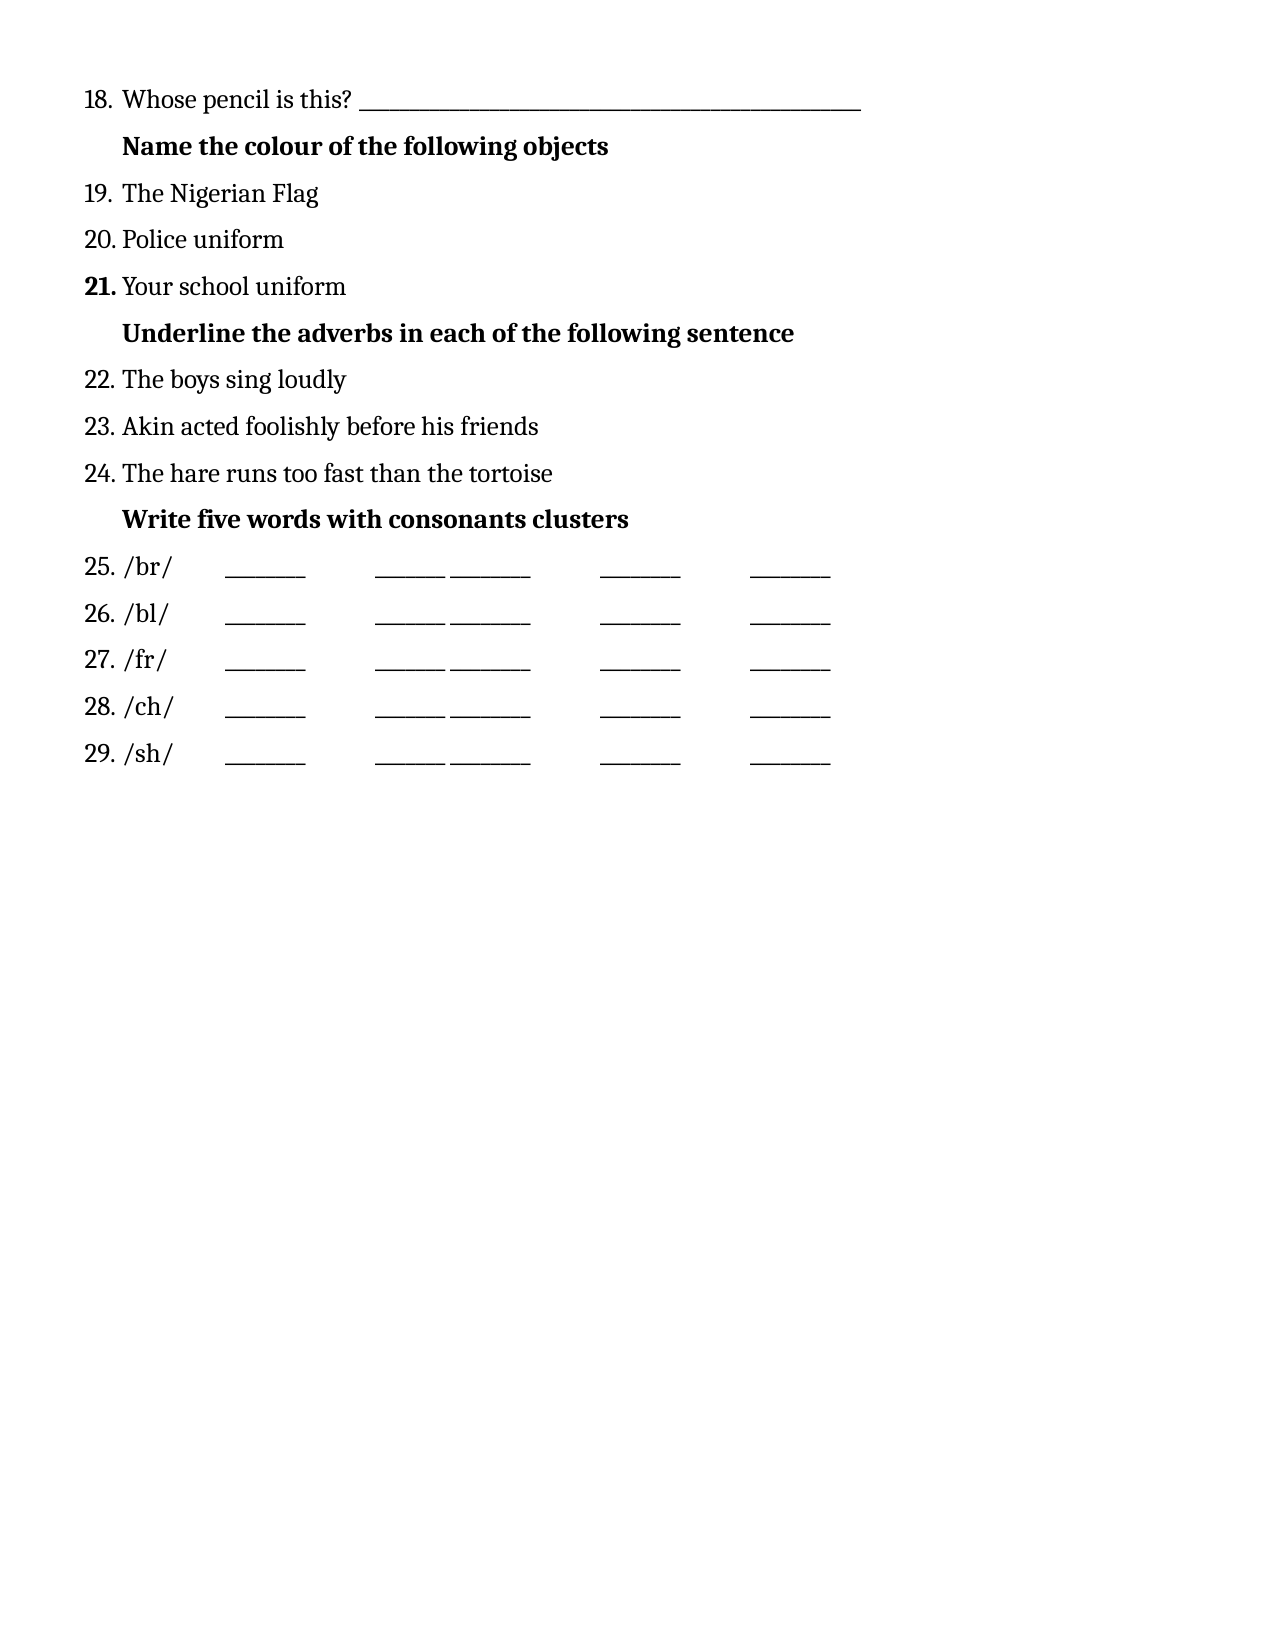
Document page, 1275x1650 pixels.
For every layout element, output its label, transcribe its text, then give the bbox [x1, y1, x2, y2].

list /ch/ ________ _______ ________ ________ ________ [84, 691, 1134, 722]
list The hare runs too fast than the tortoise Write five words with consonants clusters [84, 458, 1134, 536]
list Your school uniform Underline the adverbs in each of the following sentence [84, 271, 1134, 349]
list Whose pencil is this? __________________________________________________ Name the colour of the following objects [84, 84, 1134, 162]
list /sh/ ________ _______ ________ ________ ________ [84, 738, 1134, 769]
list /bl/ ________ _______ ________ ________ ________ [84, 598, 1134, 629]
list Police uniform [84, 224, 1134, 256]
list The Nigerian Flag [84, 178, 1134, 209]
list The boys sing loudly [84, 364, 1134, 396]
list Akin acted foolishly before his friends [84, 411, 1134, 442]
list /br/ ________ _______ ________ ________ ________ [84, 551, 1134, 582]
list /fr/ ________ _______ ________ ________ ________ [84, 644, 1134, 676]
